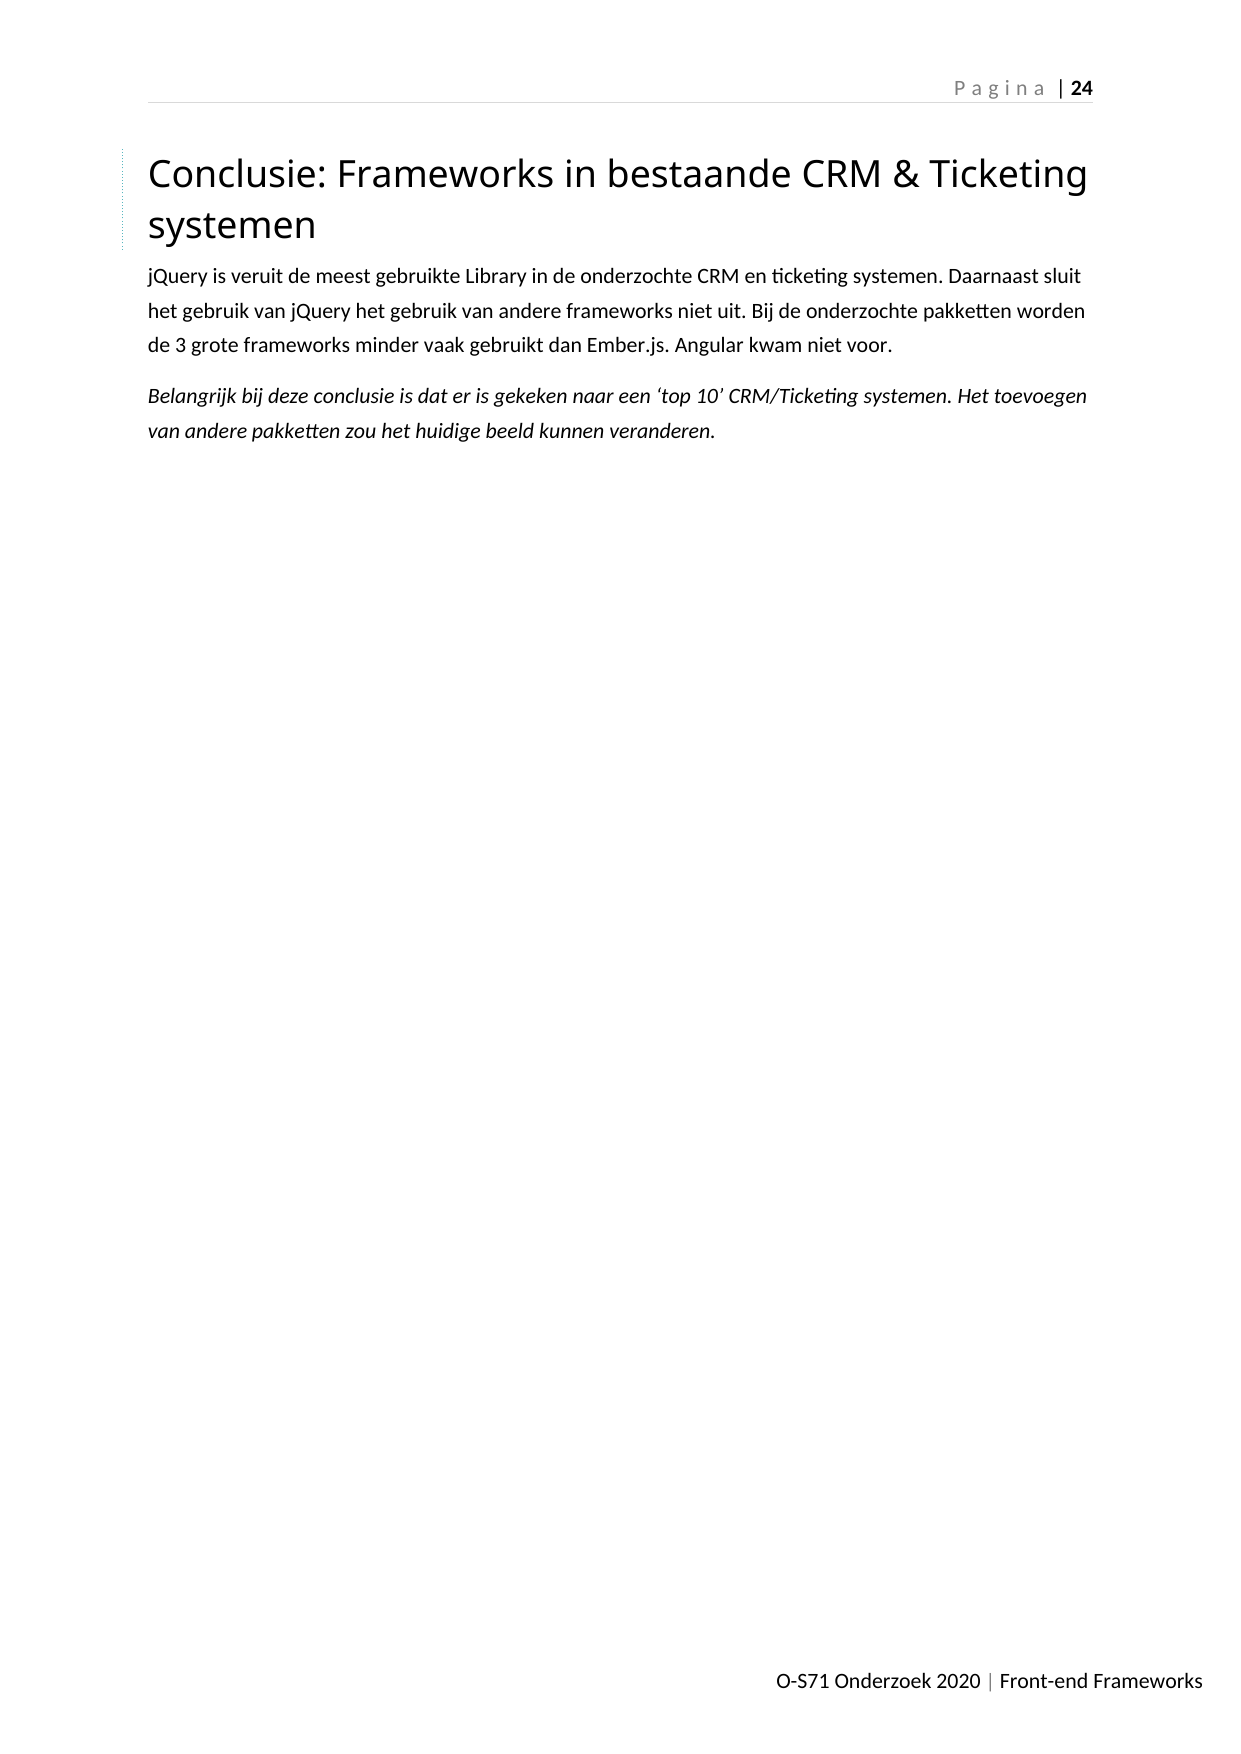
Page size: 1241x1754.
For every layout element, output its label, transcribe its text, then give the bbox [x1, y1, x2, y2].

subtitle Conclusie: Frameworks in bestaande CRM & Ticketing systemen [148, 148, 1093, 250]
text Belangrijk bij deze conclusie is dat er is gekeken naar een ‘top 10’ CRM/Ticketing systemen. Het toevoegen van andere pakketten zou het huidige beeld kunnen veranderen. [148, 383, 1093, 444]
text jQuery is veruit de meest gebruikte Library in de onderzochte CRM en ticketing systemen. Daarnaast sluit het gebruik van jQuery het gebruik van andere frameworks niet uit. Bij de onderzochte pakketten worden de 3 grote frameworks minder vaak gebruikt dan Ember.js. Angular kwam niet voor. [148, 262, 1093, 358]
